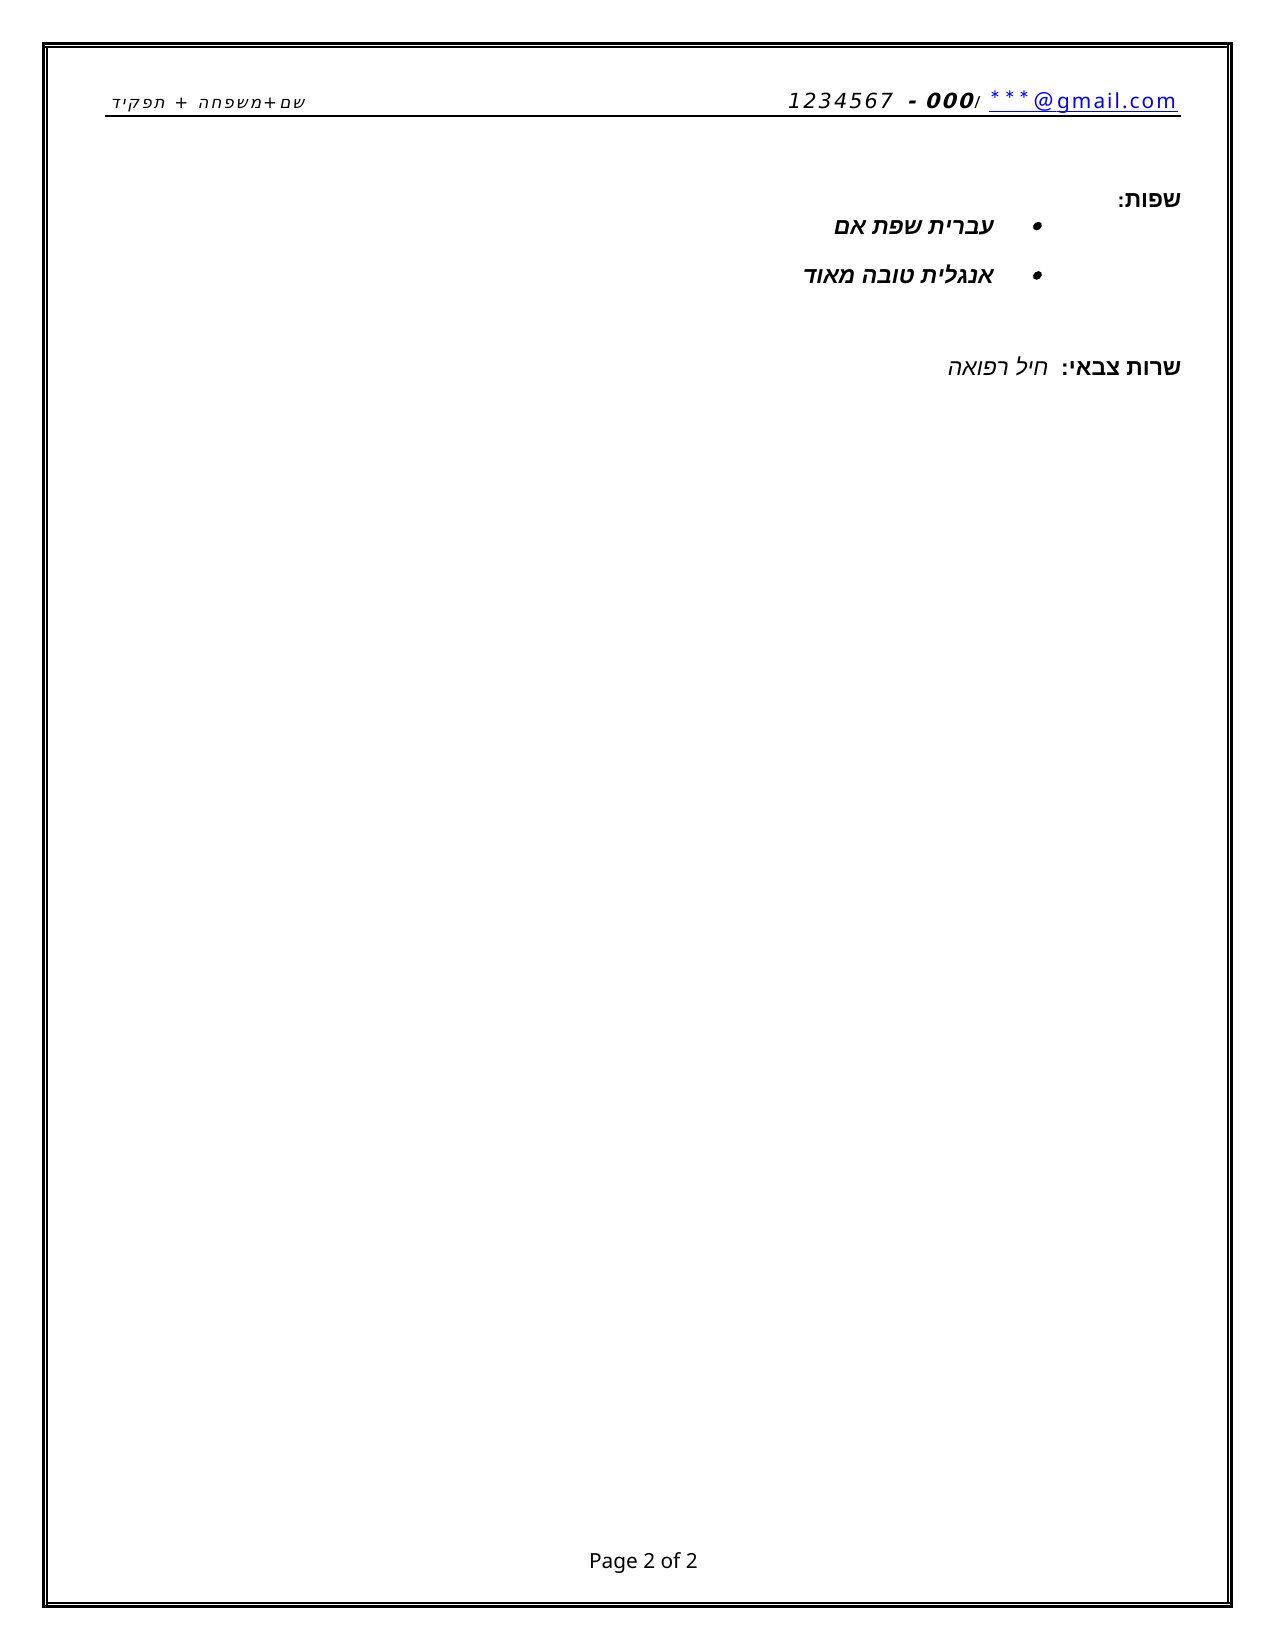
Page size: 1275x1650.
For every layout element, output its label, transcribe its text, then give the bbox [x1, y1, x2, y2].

list עברית שפת אם [105, 213, 1031, 239]
text שפות: [105, 186, 1181, 213]
list אנגלית טובה מאוד [105, 262, 1031, 288]
text שרות צבאי: חיל רפואה [105, 354, 1181, 380]
